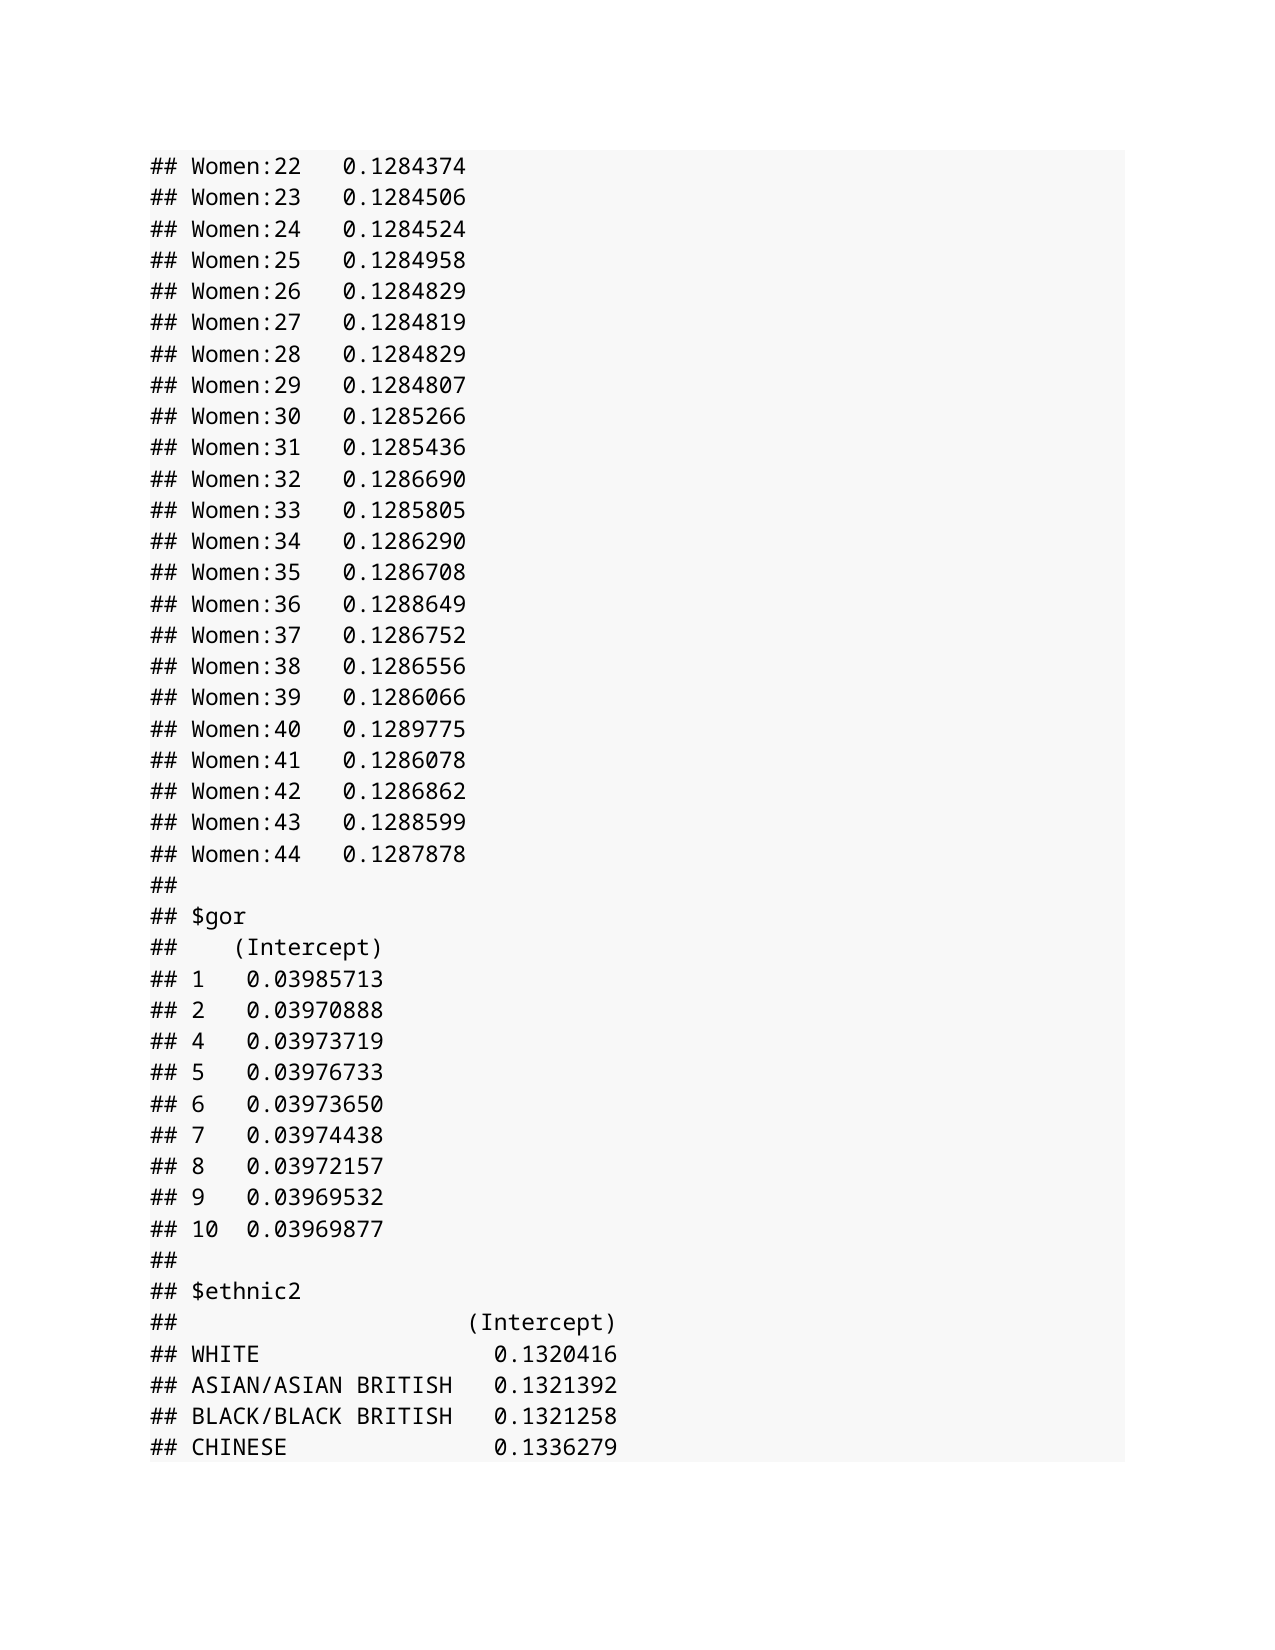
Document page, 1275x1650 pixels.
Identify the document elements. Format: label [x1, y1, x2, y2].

text [150, 150, 1125, 1462]
